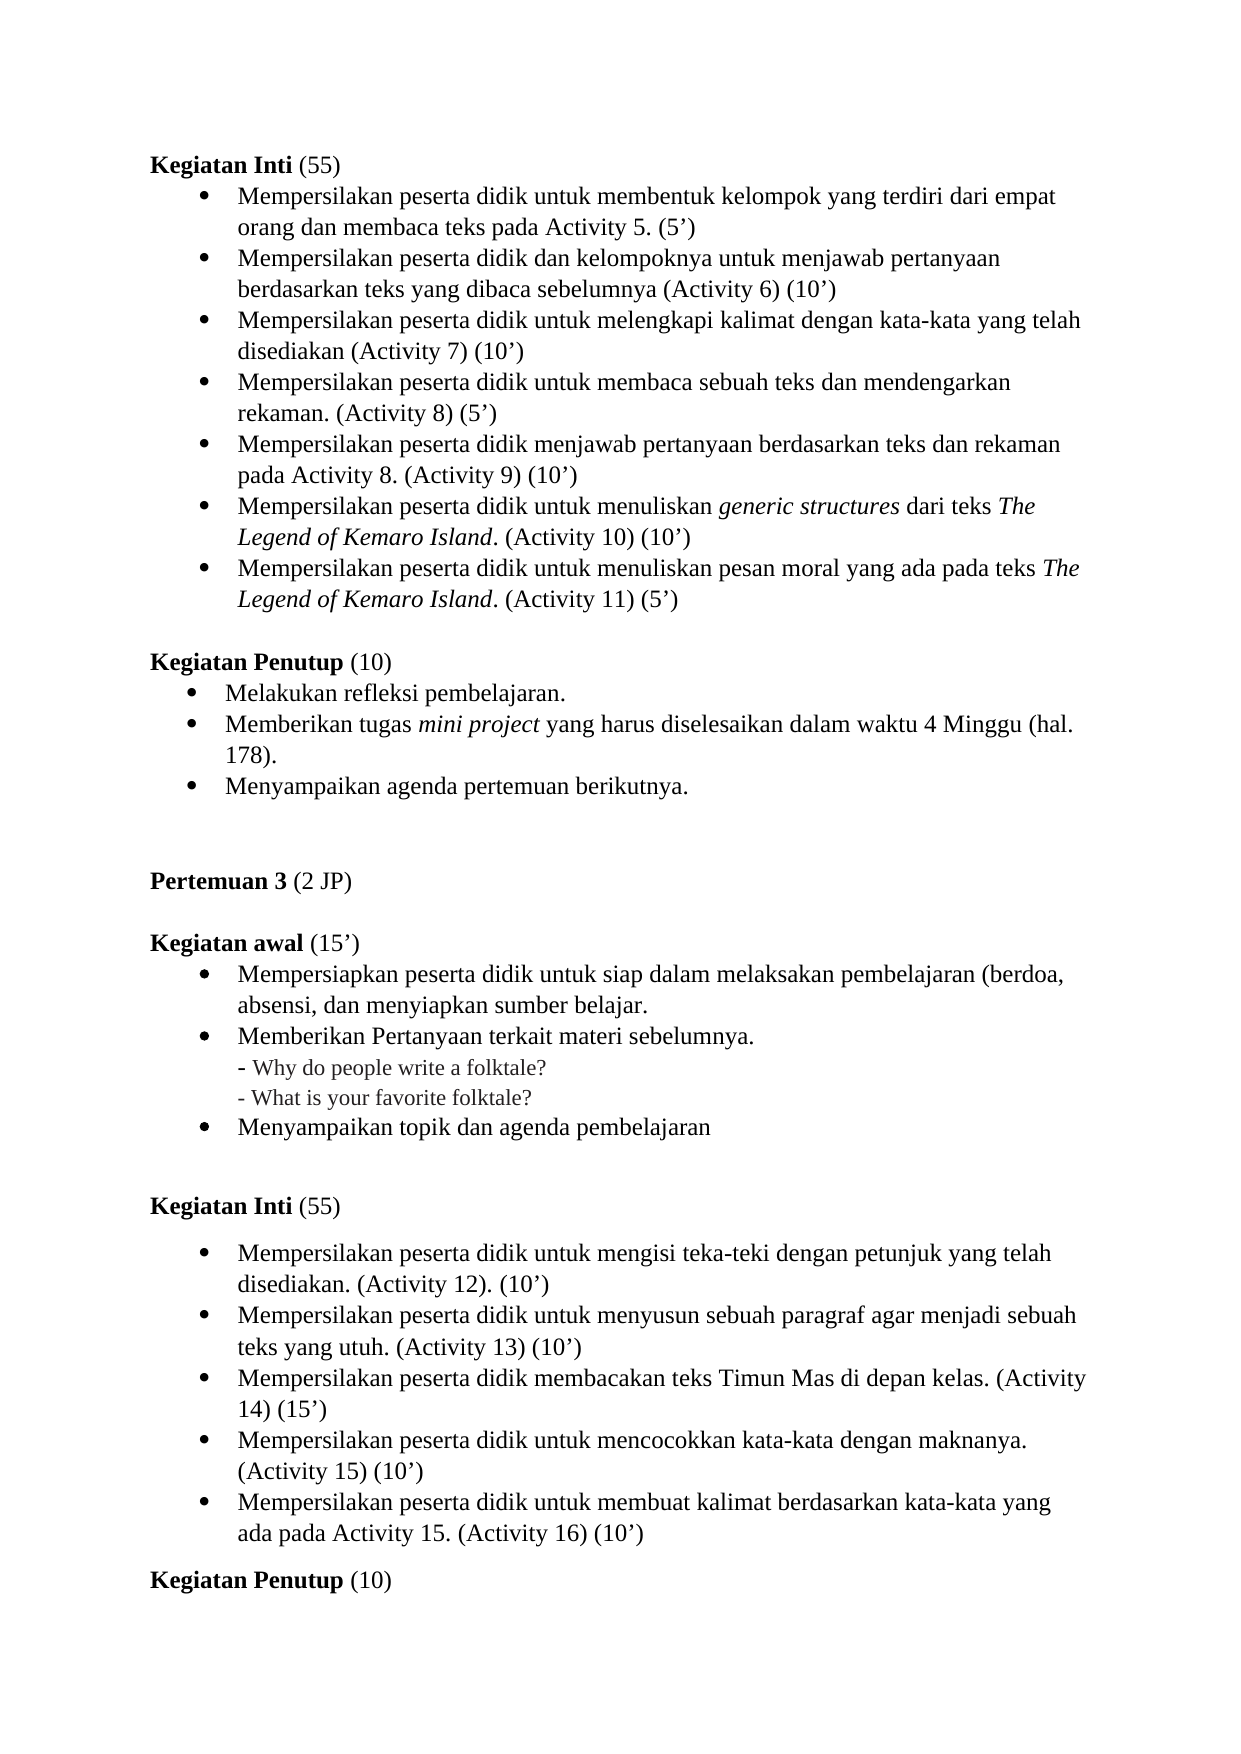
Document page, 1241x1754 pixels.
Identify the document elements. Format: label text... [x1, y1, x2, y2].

text Kegiatan Inti (55) [150, 1191, 1090, 1219]
list - What is your favorite folktale? [237, 1083, 1090, 1110]
list Mempersilakan peserta didik untuk membaca sebuah teks dan mendengarkan rekaman. (Activity 8) (5’) [200, 367, 1090, 427]
text Pertemuan 3 (2 JP) [150, 866, 1090, 895]
list Menyampaikan agenda pertemuan berikutnya. [187, 771, 1090, 799]
list Mempersilakan peserta didik untuk mencocokkan kata-kata dengan maknanya. (Activity 15) (10’) [200, 1425, 1090, 1484]
list Mempersiapkan peserta didik untuk siap dalam melaksakan pembelajaran (berdoa, absensi, dan menyiapkan sumber belajar. [200, 959, 1090, 1019]
text Kegiatan awal (15’) [150, 928, 1090, 957]
text Kegiatan Penutup (10) [150, 1566, 1090, 1594]
list Mempersilakan peserta didik untuk menuliskan generic structures dari teks The Legend of Kemaro Island. (Activity 10) (10’) [200, 491, 1090, 551]
list Menyampaikan topik dan agenda pembelajaran [200, 1112, 1090, 1141]
text Kegiatan Penutup (10) [150, 647, 1090, 675]
list Memberikan Pertanyaan terkait materi sebelumnya. [200, 1021, 1090, 1050]
list Mempersilakan peserta didik untuk menyusun sebuah paragraf agar menjadi sebuah teks yang utuh. (Activity 13) (10’) [200, 1301, 1090, 1360]
text Kegiatan Inti (55) [150, 150, 1090, 179]
list Mempersilakan peserta didik untuk membentuk kelompok yang terdiri dari empat orang dan membaca teks pada Activity 5. (5’) [200, 181, 1090, 241]
list - Why do people write a folktale? [237, 1052, 1090, 1081]
list Mempersilakan peserta didik untuk menuliskan pesan moral yang ada pada teks The Legend of Kemaro Island. (Activity 11) (5’) [200, 553, 1090, 613]
list Mempersilakan peserta didik untuk membuat kalimat berdasarkan kata-kata yang ada pada Activity 15. (Activity 16) (10’) [200, 1487, 1090, 1547]
list Mempersilakan peserta didik untuk mengisi teka-teki dengan petunjuk yang telah disediakan. (Activity 12). (10’) [200, 1238, 1090, 1298]
list Mempersilakan peserta didik untuk melengkapi kalimat dengan kata-kata yang telah disediakan (Activity 7) (10’) [200, 305, 1090, 365]
list Mempersilakan peserta didik menjawab pertanyaan berdasarkan teks dan rekaman pada Activity 8. (Activity 9) (10’) [200, 429, 1090, 489]
list Mempersilakan peserta didik dan kelompoknya untuk menjawab pertanyaan berdasarkan teks yang dibaca sebelumnya (Activity 6) (10’) [200, 243, 1090, 303]
list Melakukan refleksi pembelajaran. [187, 678, 1090, 706]
list Memberikan tugas mini project yang harus diselesaikan dalam waktu 4 Minggu (hal. 178). [187, 709, 1090, 768]
list Mempersilakan peserta didik membacakan teks Timun Mas di depan kelas. (Activity 14) (15’) [200, 1363, 1090, 1422]
